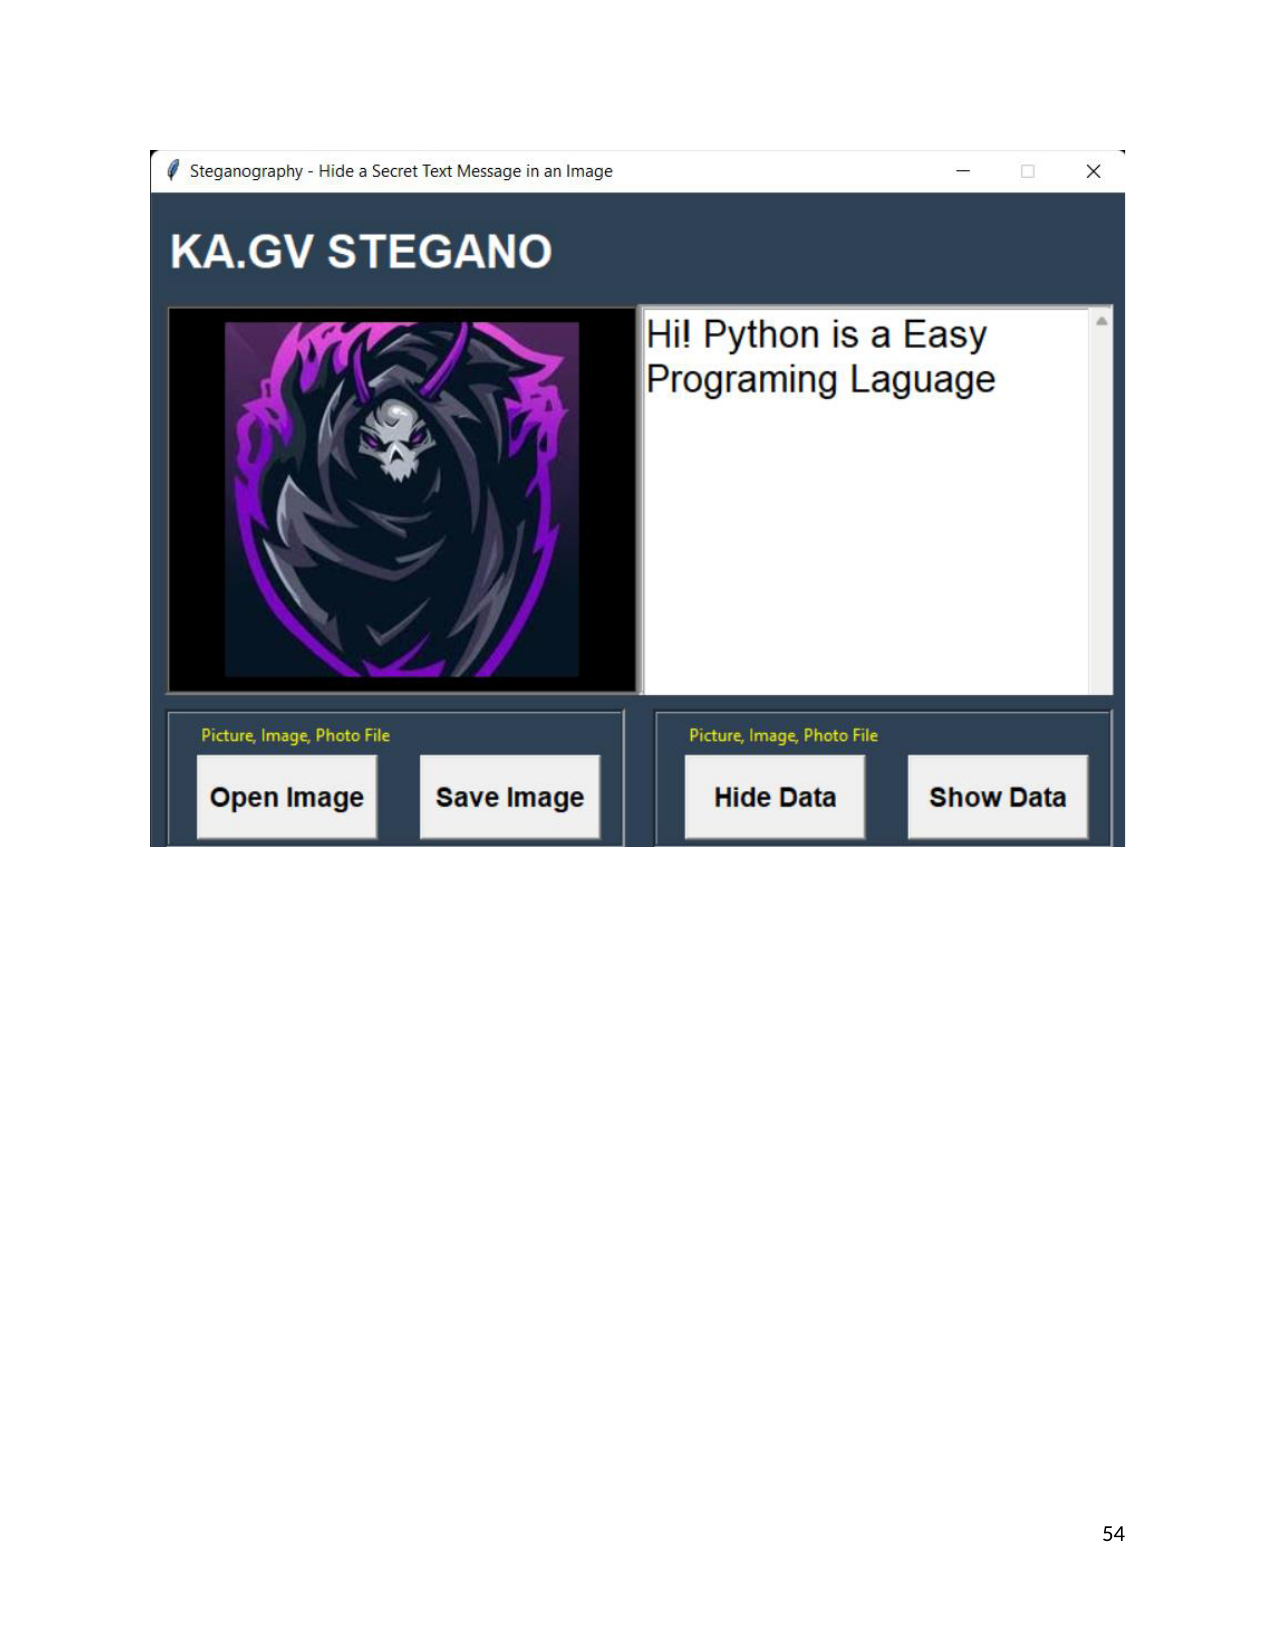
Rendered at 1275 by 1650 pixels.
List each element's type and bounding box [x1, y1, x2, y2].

picture [150, 150, 1125, 847]
